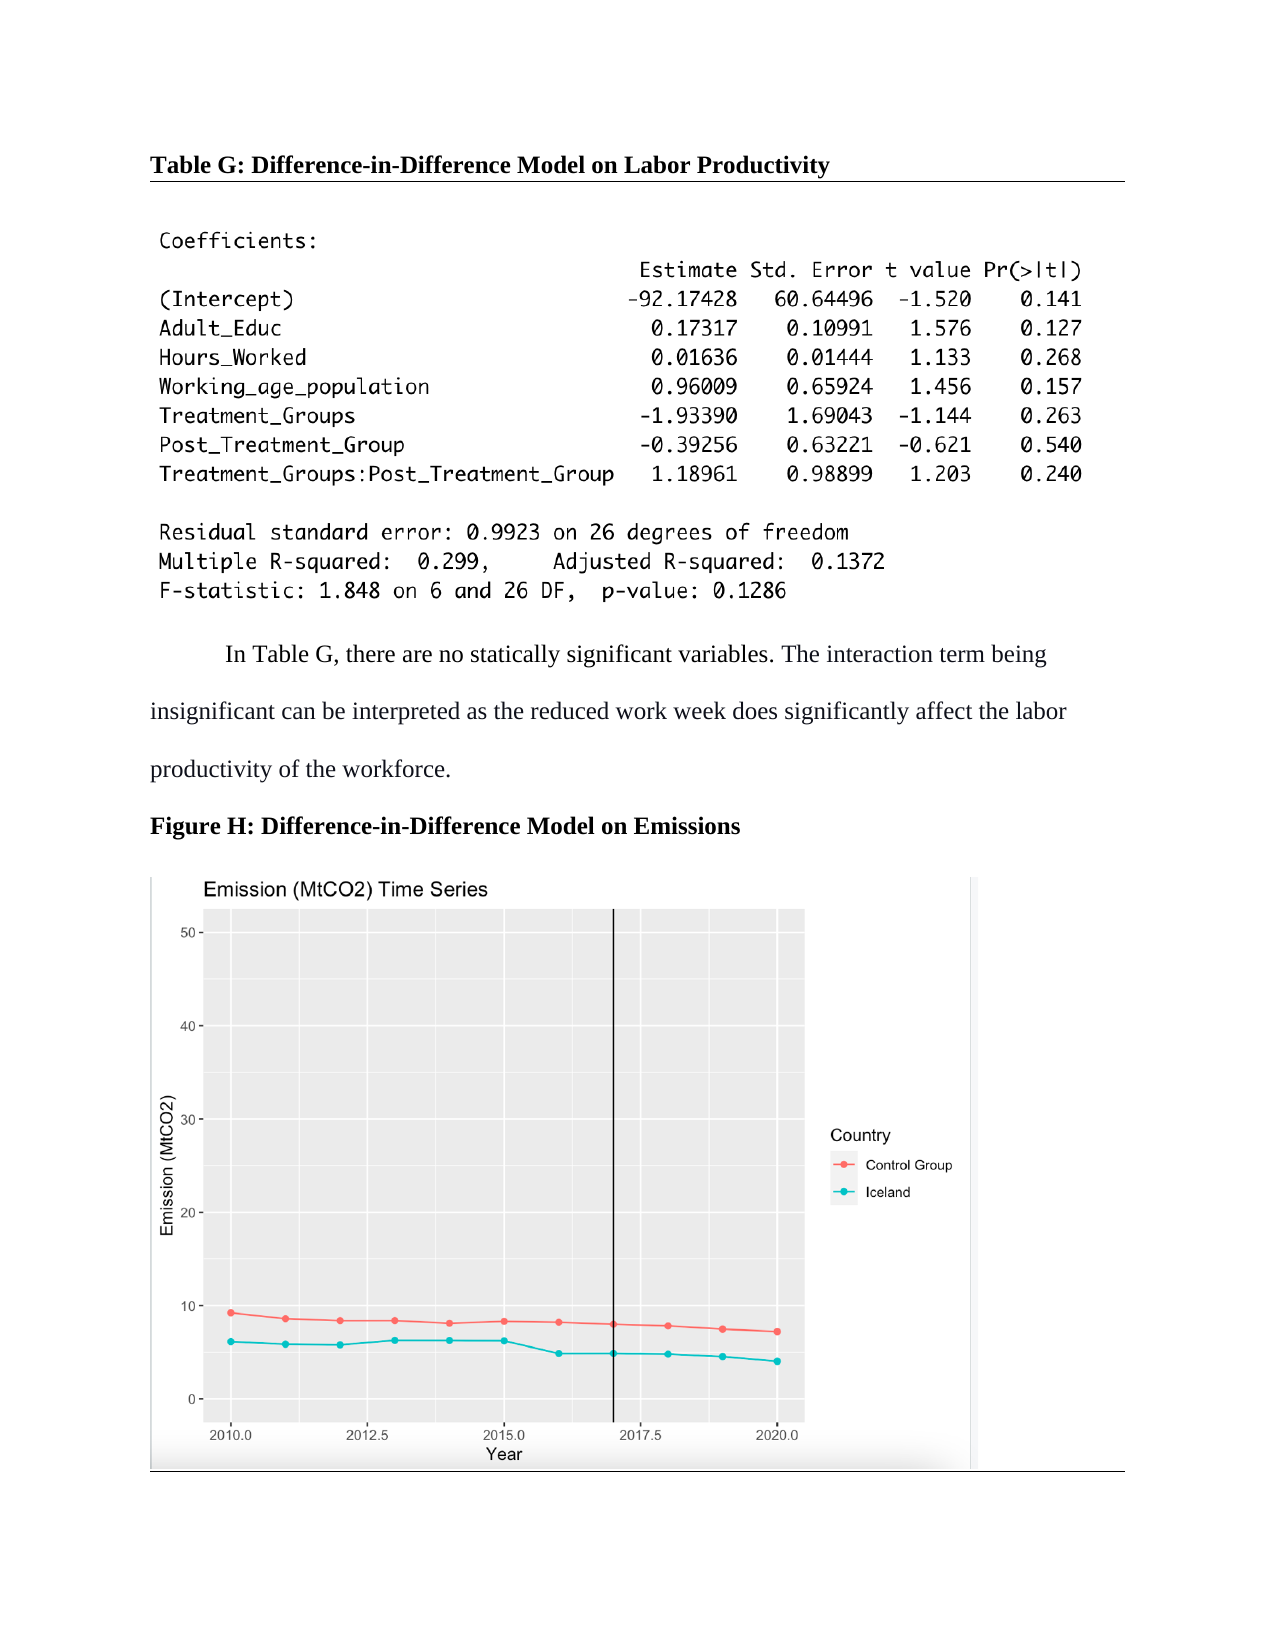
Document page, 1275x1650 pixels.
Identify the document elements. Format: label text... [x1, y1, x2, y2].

picture [150, 877, 979, 1469]
text Figure H: Difference-in-Difference Model on Emissions [150, 811, 1125, 840]
picture [150, 210, 1125, 611]
text In Table G, there are no statically significant variables. The interaction term being insignificant can be interpreted as the reduced work week does significantly affect the labor productivity of the workforce. [150, 639, 1125, 783]
text Table G: Difference-in-Difference Model on Labor Productivity [150, 150, 1125, 181]
